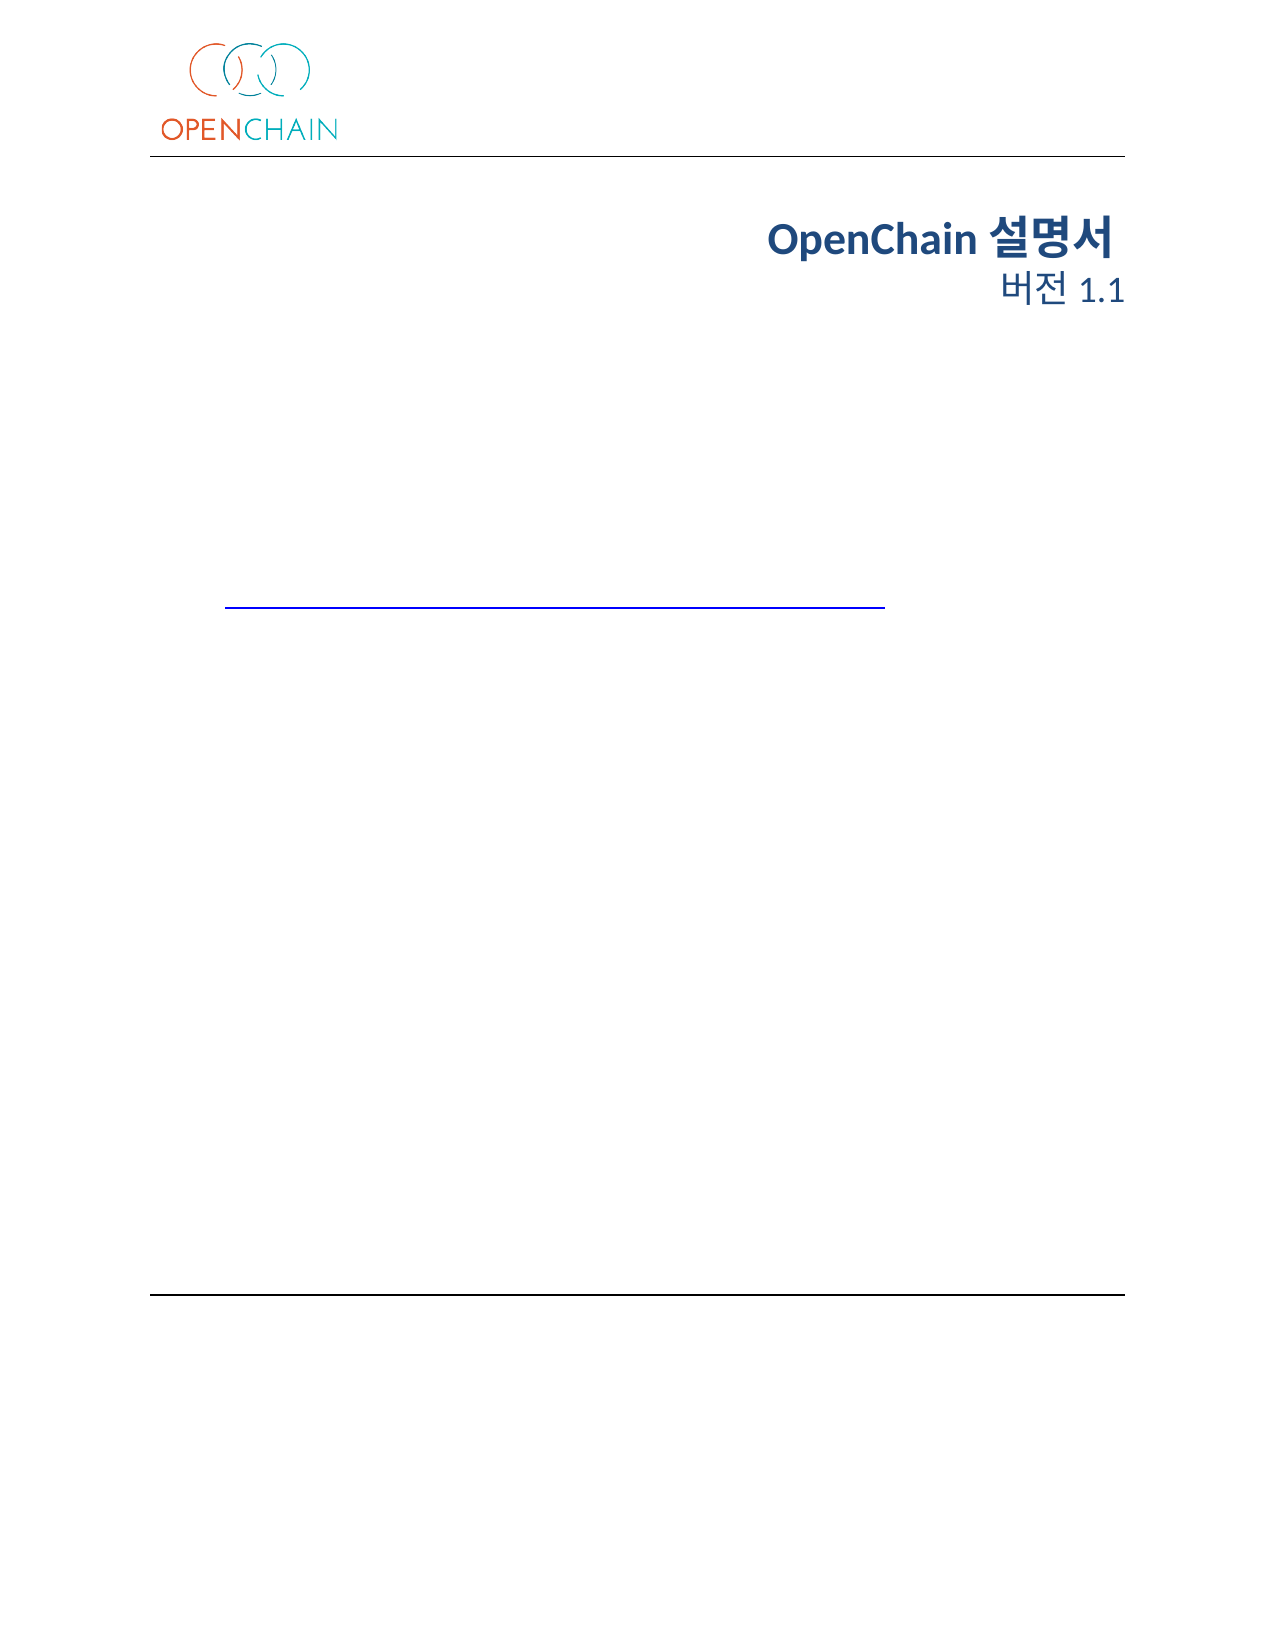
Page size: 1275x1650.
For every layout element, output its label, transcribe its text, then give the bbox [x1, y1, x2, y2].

text OpenChain 설명서 [150, 210, 1125, 266]
text 버전 1.1 [150, 266, 1125, 312]
picture [161, 43, 337, 141]
